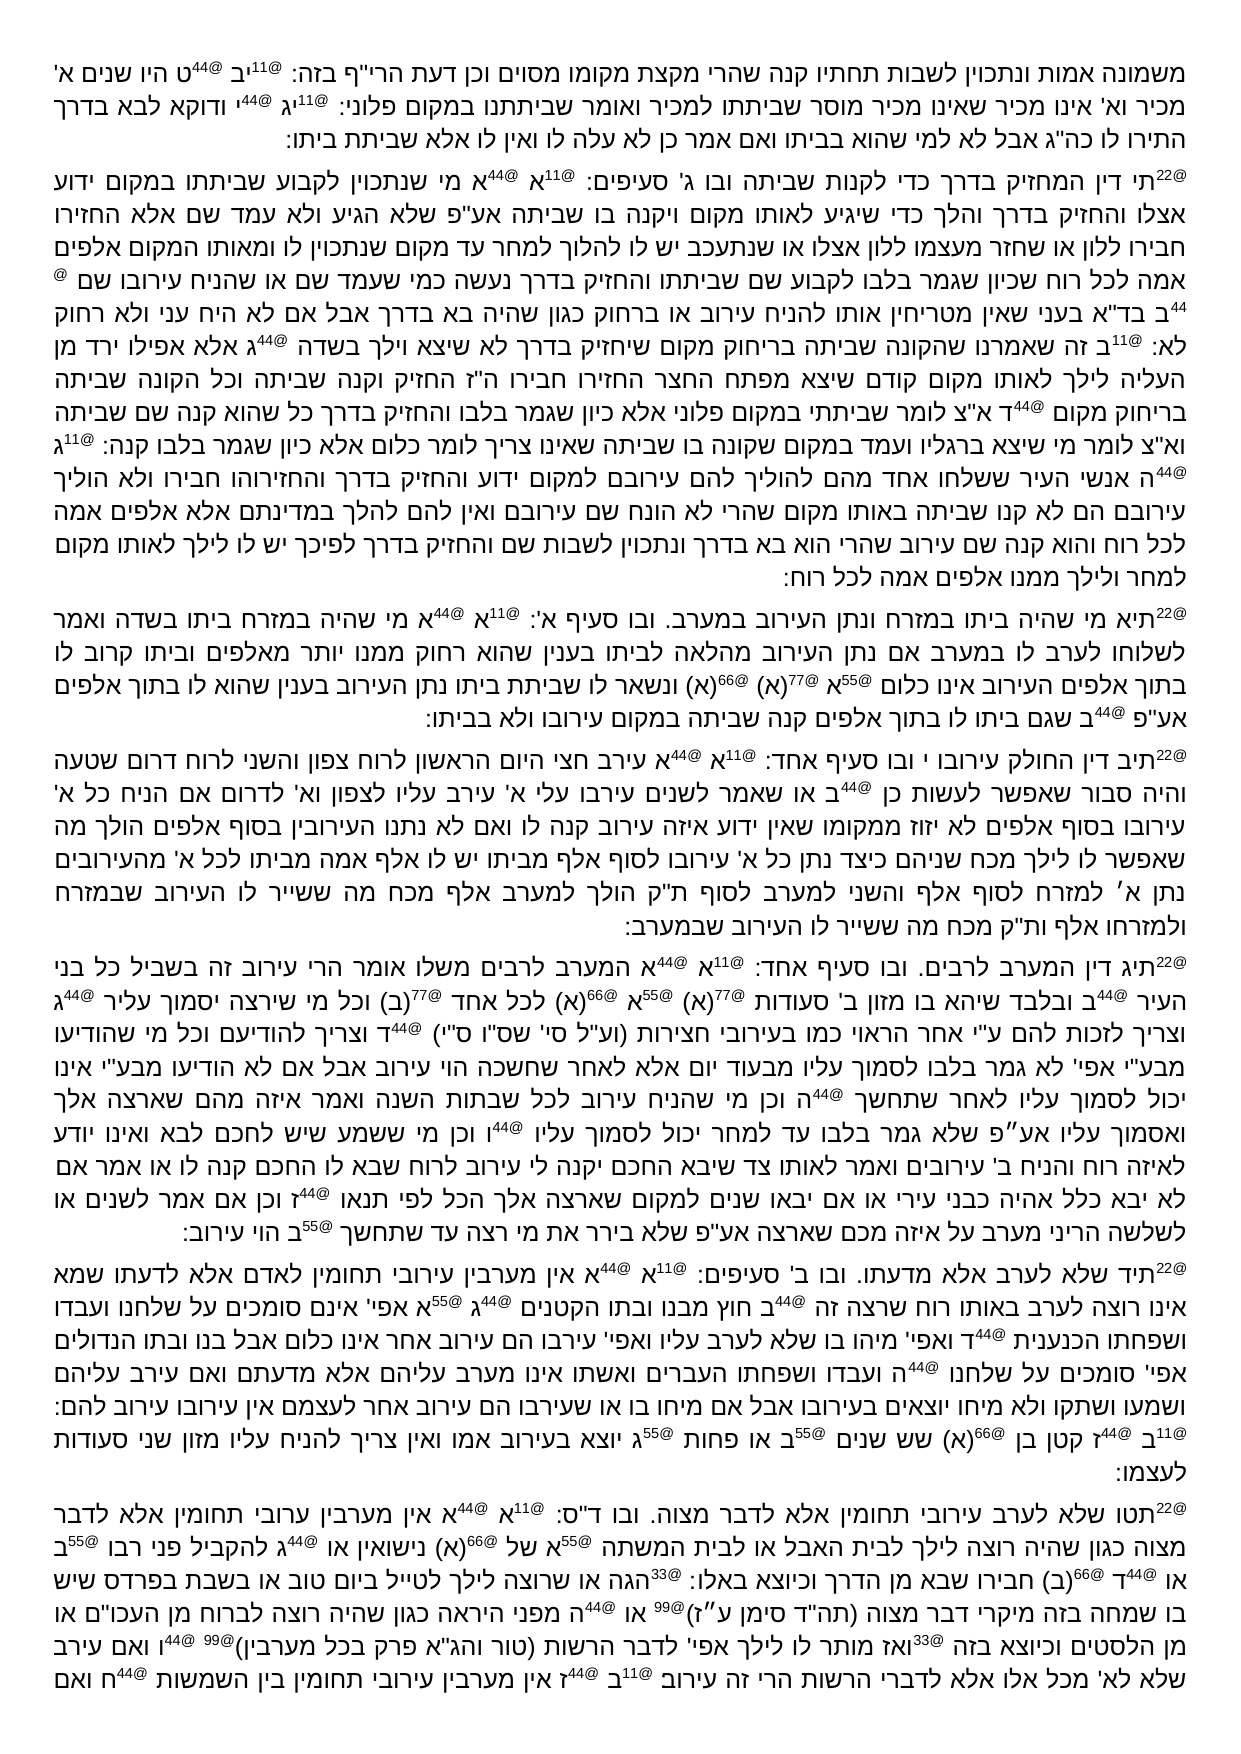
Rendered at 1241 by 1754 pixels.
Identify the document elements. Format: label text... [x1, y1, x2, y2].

text @22תיד שלא לערב אלא מדעתו. ובו ב' סעיפים: @11א @44א אין מערבין עירובי תחומין לאדם אלא לדעתו שמא אינו רוצה לערב באותו רוח שרצה זה @44ב חוץ מבנו ובתו הקטנים @44ג @55א אפי' אינם סומכים על שלחנו ועבדו ושפחתו הכנענית @44ד ואפי' מיהו בו שלא לערב עליו ואפי' עירבו הם עירוב אחר אינו כלום אבל בנו ובתו הנדולים אפי' סומכים על שלחנו @44ה ועבדו ושפחתו העברים ואשתו אינו מערב עליהם אלא מדעתם ואם עירב עליהם ושמעו ושתקו ולא מיחו יוצאים בעירובו אבל אם מיחו בו או שעירבו הם עירוב אחר לעצמם אין עירובו עירוב להם ׃ @11ב @44ז קטן בן @66(א) שש שנים @55ב או פחות @55ג יוצא בעירוב אמו ואין צריך להניח עליו מזון שני סעודות לעצמו ׃ [53, 1259, 1187, 1486]
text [53, 59, 1187, 154]
text @22תיג דין המערב לרבים. ובו סעיף אחד: @11א @44א המערב לרבים משלו אומר הרי עירוב זה בשביל כל בני העיר @44ב ובלבד שיהא בו מזון ב' סעודות @77(א) @55א @66(א) לכל אחד @77(ב) וכל מי שירצה יסמוך עליר @44ג וצריך לזכות להם ע"י אחר הראוי כמו בעירובי חצירות (וע"ל סי' שס"ו ס"י) @44ד וצריך להודיעם וכל מי שהודיעו מבע"י אפי' לא גמר בלבו לסמוך עליו מבעוד יום אלא לאחר שחשכה הוי עירוב אבל אם לא הודיעו מבע"י אינו יכול לסמוך עליו לאחר שתחשך @44ה וכן מי שהניח עירוב לכל שבתות השנה ואמר איזה מהם שארצה אלך ואסמוך עליו אע״פ שלא גמר בלבו עד למחר יכול לסמוך עליו @44ו וכן מי ששמע שיש לחכם לבא ואינו יודע לאיזה רוח והניח ב' עירובים ואמר לאותו צד שיבא החכם יקנה לי עירוב לרוח שבא לו החכם קנה לו או אמר אם לא יבא כלל אהיה כבני עירי או אם יבאו שנים למקום שארצה אלך הכל לפי תנאו @44ז וכן אם אמר לשנים או לשלשה הריני מערב על איזה מכם שארצה אע"פ שלא בירר את מי רצה עד שתחשך @55ב הוי עירוב ׃ [53, 953, 1187, 1246]
text @22תיב דין החולק עירובו י ובו סעיף אחד: @11א @44א עירב חצי היום הראשון לרוח צפון והשני לרוח דרום שטעה והיה סבור שאפשר לעשות כן @44ב או שאמר לשנים עירבו עלי א' עירב עליו לצפון וא' לדרום אם הניח כל א' עירובו בסוף אלפים לא יזוז ממקומו שאין ידוע איזה עירוב קנה לו ואם לא נתנו העירובין בסוף אלפים הולך מה שאפשר לו לילך מכח שניהם כיצד נתן כל א' עירובו לסוף אלף מביתו יש לו אלף אמה מביתו לכל א' מהעירובים נתן א׳ למזרח לסוף אלף והשני למערב לסוף ת"ק הולך למערב אלף מכח מה ששייר לו העירוב שבמזרח ולמזרחו אלף ות"ק מכח מה ששייר לו העירוב שבמערב ׃ [53, 746, 1187, 940]
text @22תיא מי שהיה ביתו במזרח ונתן העירוב במערב. ובו סעיף א': @11א @44א מי שהיה במזרח ביתו בשדה ואמר לשלוחו לערב לו במערב אם נתן העירוב מהלאה לביתו בענין שהוא רחוק ממנו יותר מאלפים וביתו קרוב לו בתוך אלפים העירוב אינו כלום @55א @77(א) @66(א) ונשאר לו שביתת ביתו נתן העירוב בענין שהוא לו בתוך אלפים אע"פ @44ב שגם ביתו לו בתוך אלפים קנה שביתה במקום עירובו ולא בביתו: [53, 605, 1187, 733]
text @22תי דין המחזיק בדרך כדי לקנות שביתה ובו ג' סעיפים: @11א @44א מי שנתכוין לקבוע שביתתו במקום ידוע אצלו והחזיק בדרך והלך כדי שיגיע לאותו מקום ויקנה בו שביתה אע"פ שלא הגיע ולא עמד שם אלא החזירו חבירו ללון או שחזר מעצמו ללון אצלו או שנתעכב יש לו להלוך למחר עד מקום שנתכוין לו ומאותו המקום אלפים אמה לכל רוח שכיון שגמר בלבו לקבוע שם שביתתו והחזיק בדרך נעשה כמי שעמד שם או שהניח עירובו שם @44ב בד"א בעני שאין מטריחין אותו להניח עירוב או ברחוק כגון שהיה בא בדרך אבל אם לא היח עני ולא רחוק לא: @11ב זה שאמרנו שהקונה שביתה בריחוק מקום שיחזיק בדרך לא שיצא וילך בשדה @44ג אלא אפילו ירד מן העליה לילך לאותו מקום קודם שיצא מפתח החצר החזירו חבירו ה"ז החזיק וקנה שביתה וכל הקונה שביתה בריחוק מקום @44ד א"צ לומר שביתתי במקום פלוני אלא כיון שגמר בלבו והחזיק בדרך כל שהוא קנה שם שביתה וא"צ לומר מי שיצא ברגליו ועמד במקום שקונה בו שביתה שאינו צריך לומר כלום אלא כיון שגמר בלבו קנה: @11ג @44ה אנשי העיר ששלחו אחד מהם להוליך להם עירובם למקום ידוע והחזיק בדרך והחזירוהו חבירו ולא הוליך עירובם הם לא קנו שביתה באותו מקום שהרי לא הונח שם עירובם ואין להם להלך במדינתם אלא אלפים אמה לכל רוח והוא קנה שם עירוב שהרי הוא בא בדרך ונתכוין לשבות שם והחזיק בדרך לפיכך יש לו לילך לאותו מקום למחר ולילך ממנו אלפים אמה לכל רוח: [53, 167, 1187, 592]
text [53, 1500, 1187, 1693]
